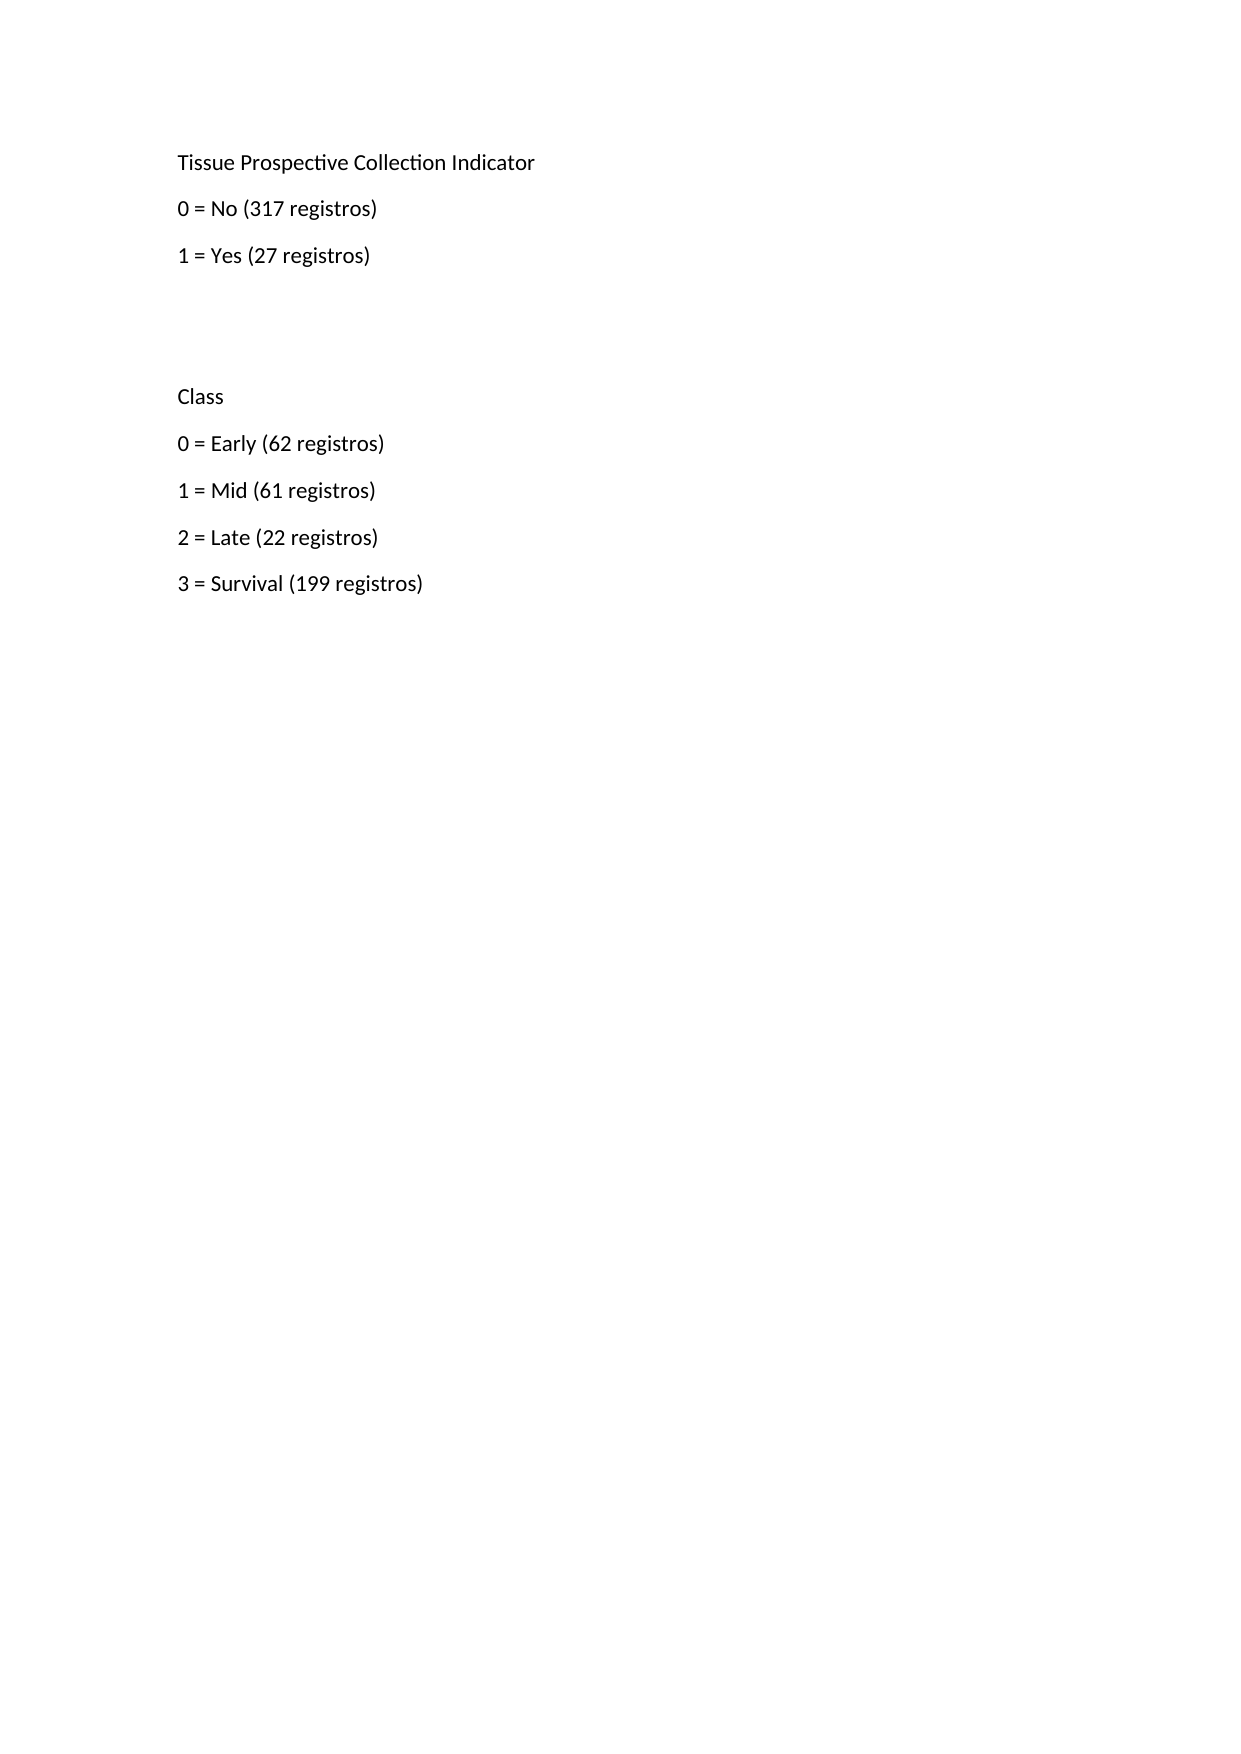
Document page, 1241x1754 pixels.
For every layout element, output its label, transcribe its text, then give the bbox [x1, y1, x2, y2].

text 0 = No (317 registros) [177, 194, 1063, 222]
text Class [177, 382, 1063, 410]
text Tissue Prospective Collection Indicator [177, 148, 1063, 176]
text 2 = Late (22 registros) [177, 523, 1063, 551]
text 1 = Yes (27 registros) [177, 241, 1063, 269]
text 3 = Survival (199 registros) [177, 569, 1063, 597]
text 0 = Early (62 registros) [177, 429, 1063, 457]
text 1 = Mid (61 registros) [177, 476, 1063, 504]
